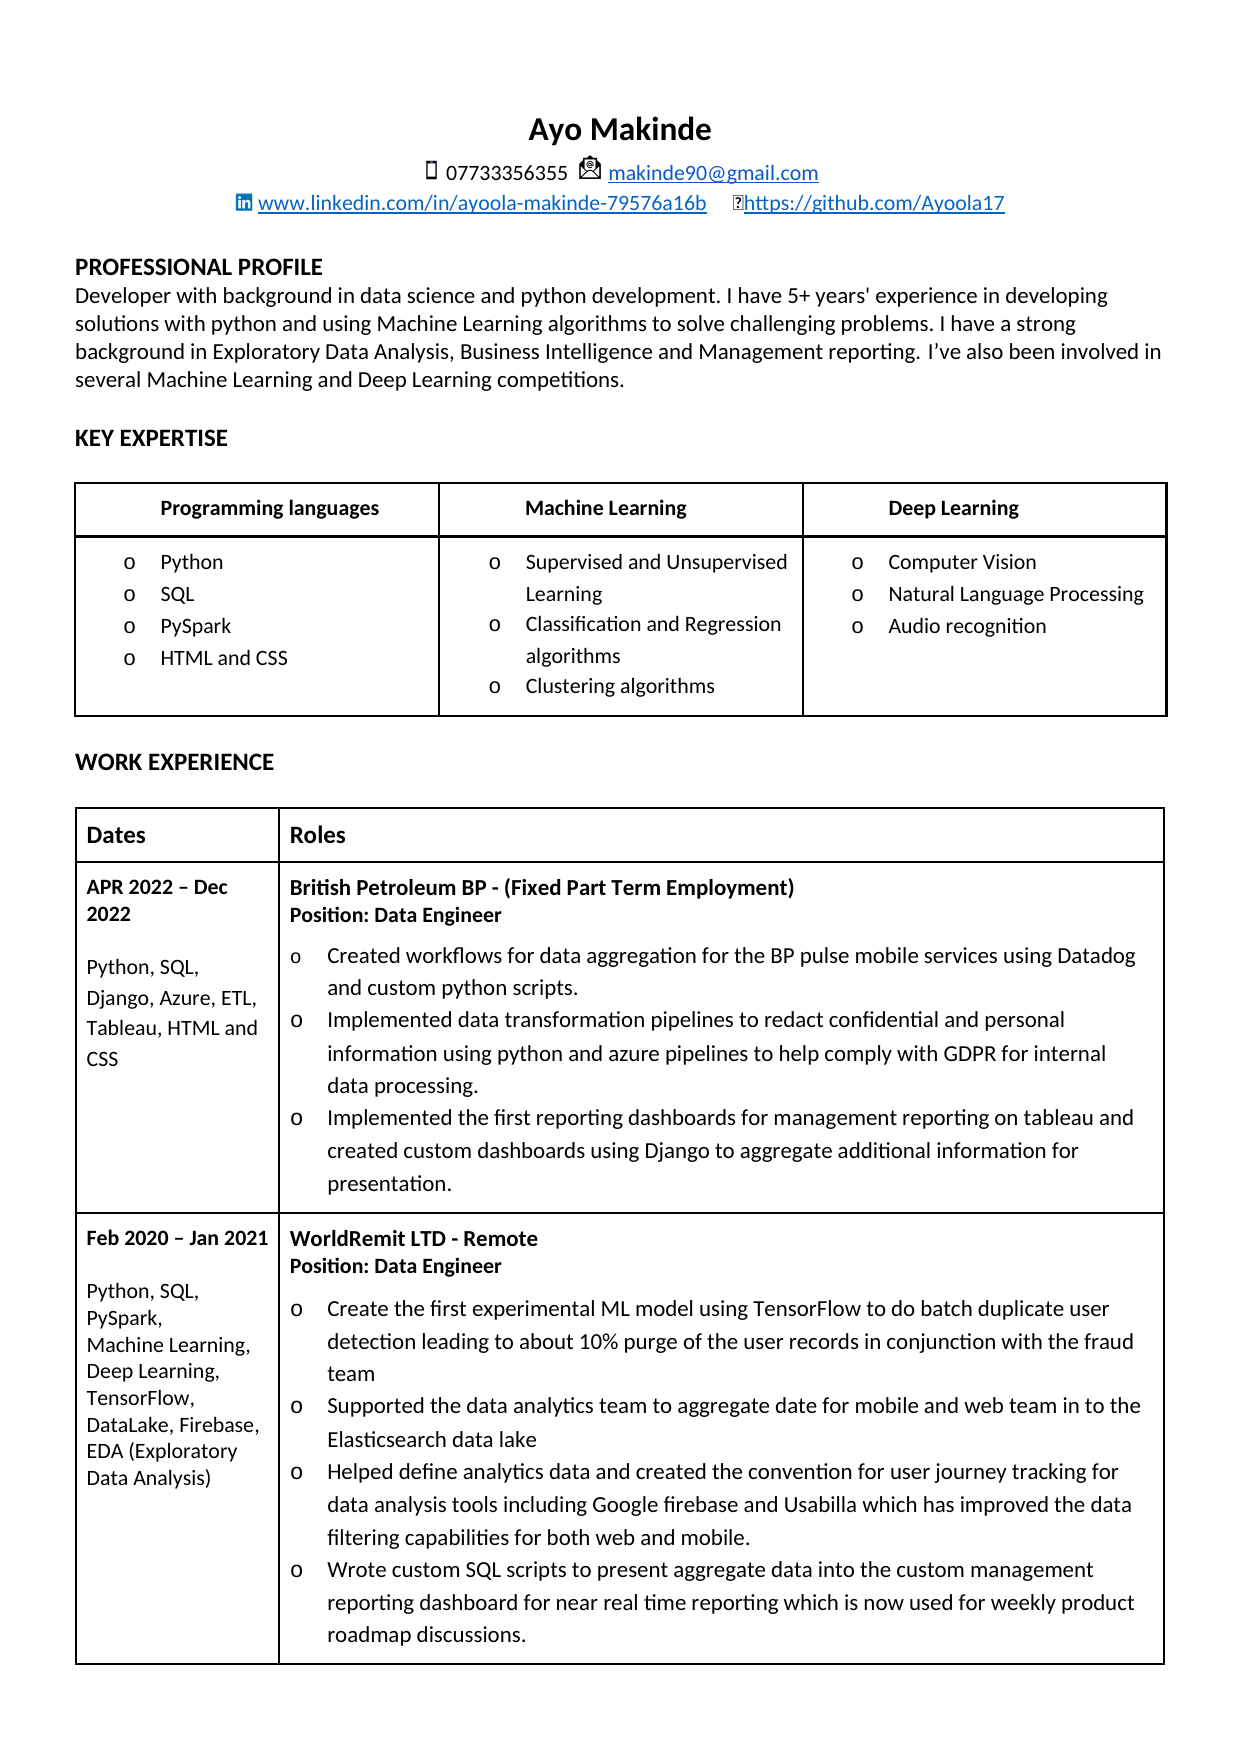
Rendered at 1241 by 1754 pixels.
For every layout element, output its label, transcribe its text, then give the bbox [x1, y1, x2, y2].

table_header Programming languages [76, 484, 438, 535]
picture [577, 154, 603, 180]
text Developer with background in data science and python development. I have 5+ years' experience in developing solutions with python and using Machine Learning algorithms to solve challenging problems. I have a strong background in Exploratory Data Analysis, Business Intelligence and Management reporting. I’ve also been involved in several Machine Learning and Deep Learning competitions. [75, 281, 1165, 393]
text 07733356355 makinde90@gmail.com [75, 155, 1165, 185]
text www.linkedin.com/in/ayoola-makinde-79576a16b 💼https://github.com/Ayoola17 [75, 189, 1165, 220]
table_header Roles [280, 809, 1163, 861]
text WORK EXPERIENCE [75, 746, 1165, 777]
table_cell Computer Vision Natural Language Processing Audio recognition [804, 538, 1165, 715]
picture [421, 160, 442, 180]
table_cell Python SQL PySpark HTML and CSS [76, 538, 438, 715]
text Ayo Makinde [75, 108, 1165, 149]
table_cell Supervised and Unsupervised Learning Classification and Regression algorithms Clustering algorithms [440, 538, 802, 715]
table_header Dates [77, 809, 278, 861]
table_cell APR 2022 – Dec 2022 Python, SQL, Django, Azure, ETL, Tableau, HTML and CSS [77, 863, 278, 1212]
table_cell British Petroleum BP - (Fixed Part Term Employment) Position: Data Engineer Created workflows for data aggregation for the BP pulse mobile services using Datadog and custom python scripts. Implemented data transformation pipelines to redact confidential and personal information using python and azure pipelines to help comply with GDPR for internal data processing. Implemented the first reporting dashboards for management reporting on tableau and created custom dashboards using Django to aggregate additional information for presentation. [280, 863, 1163, 1212]
table_cell Feb 2020 – Jan 2021 Python, SQL, PySpark, Machine Learning, Deep Learning, TensorFlow, DataLake, Firebase, EDA (Exploratory Data Analysis) [77, 1214, 278, 1663]
subtitle KEY EXPERTISE [75, 422, 1165, 453]
table_cell WorldRemit LTD - Remote Position: Data Engineer Create the first experimental ML model using TensorFlow to do batch duplicate user detection leading to about 10% purge of the user records in conjunction with the fraud team Supported the data analytics team to aggregate date for mobile and web team in to the Elasticsearch data lake Helped define analytics data and created the convention for user journey tracking for data analysis tools including Google firebase and Usabilla which has improved the data filtering capabilities for both web and mobile. Wrote custom SQL scripts to present aggregate data into the custom management reporting dashboard for near real time reporting which is now used for weekly product roadmap discussions. [280, 1214, 1163, 1663]
table_header Machine Learning [440, 484, 802, 535]
text PROFESSIONAL PROFILE [75, 251, 1165, 281]
picture [235, 193, 253, 211]
table_header Deep Learning [804, 484, 1165, 535]
